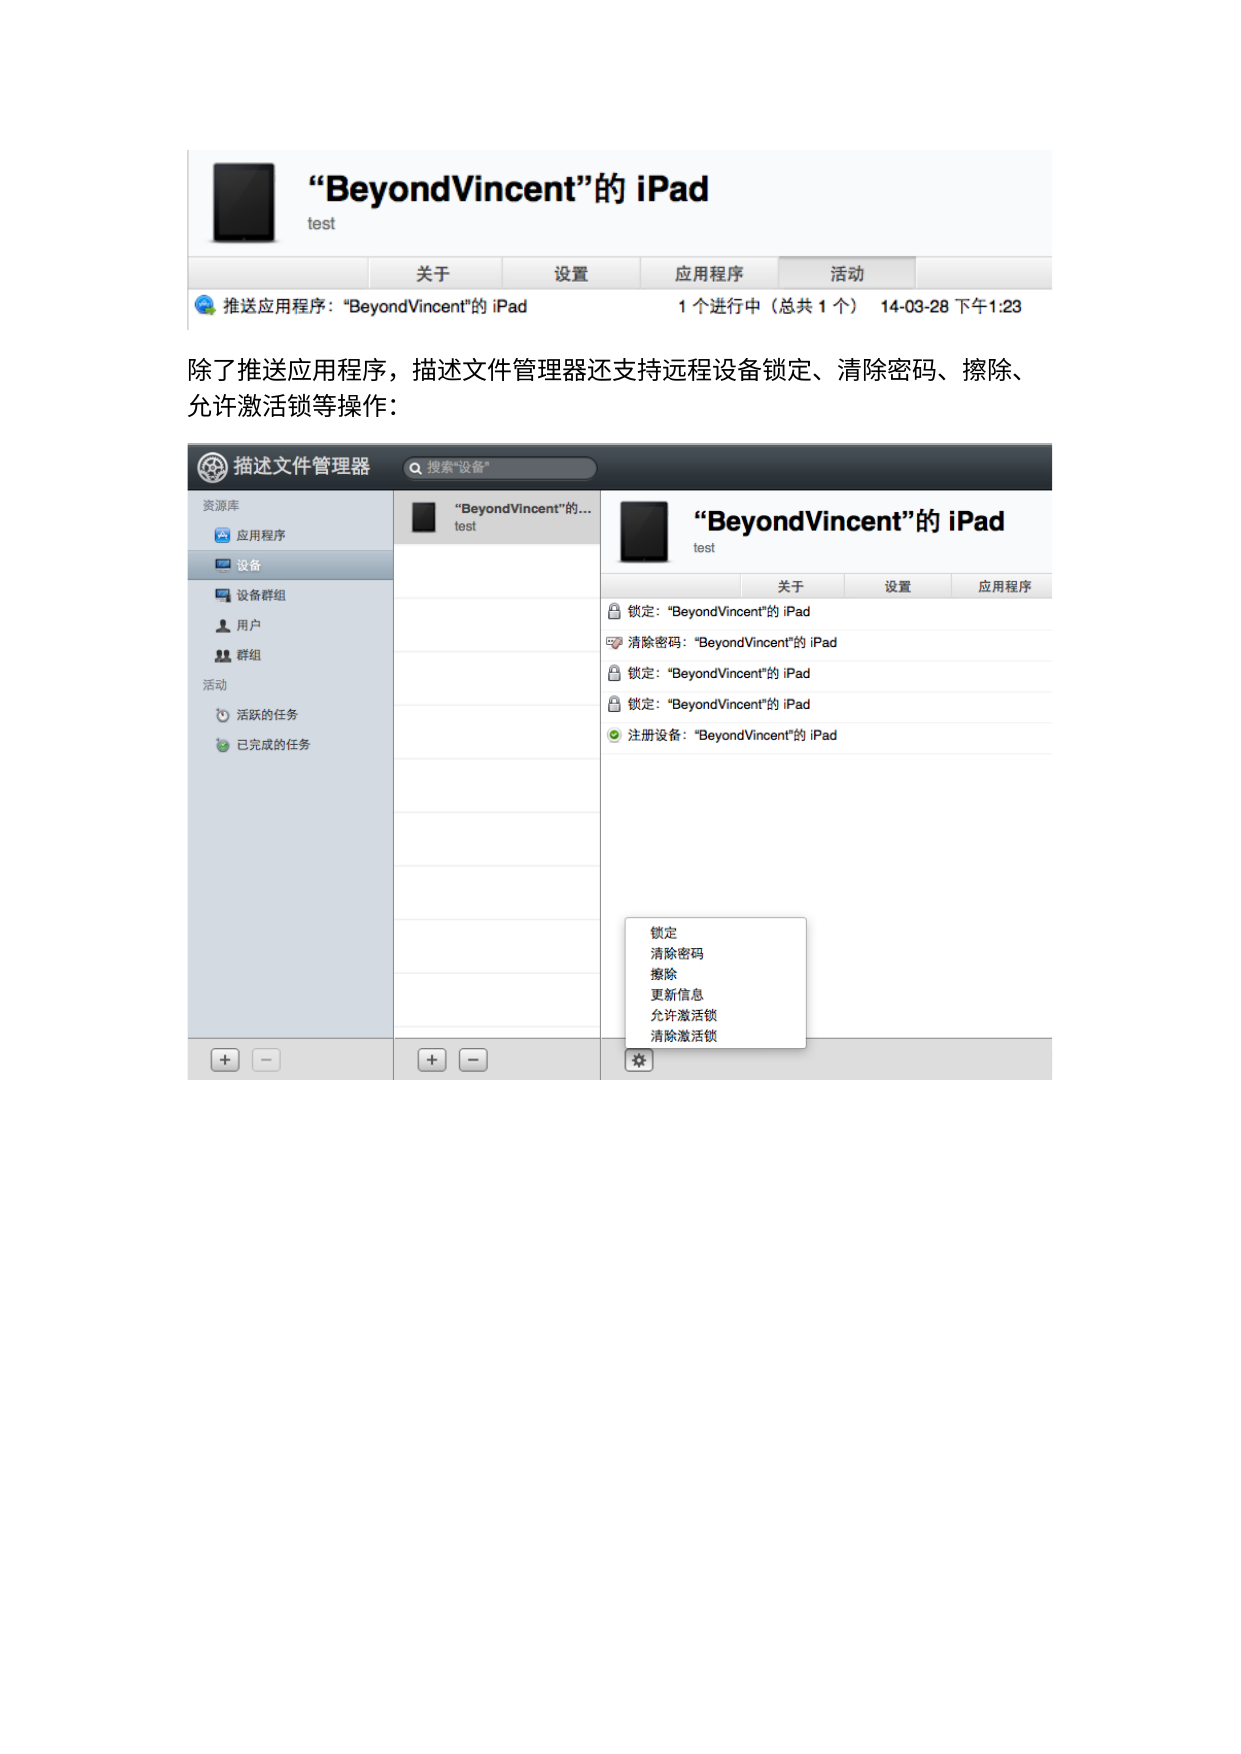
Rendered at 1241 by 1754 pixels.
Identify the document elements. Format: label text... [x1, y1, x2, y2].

picture [187, 443, 1053, 1080]
picture [187, 150, 1053, 330]
text 除了推送应用程序，描述文件管理器还支持远程设备锁定、清除密码、擦除、允许激活锁等操作： [187, 350, 1053, 423]
